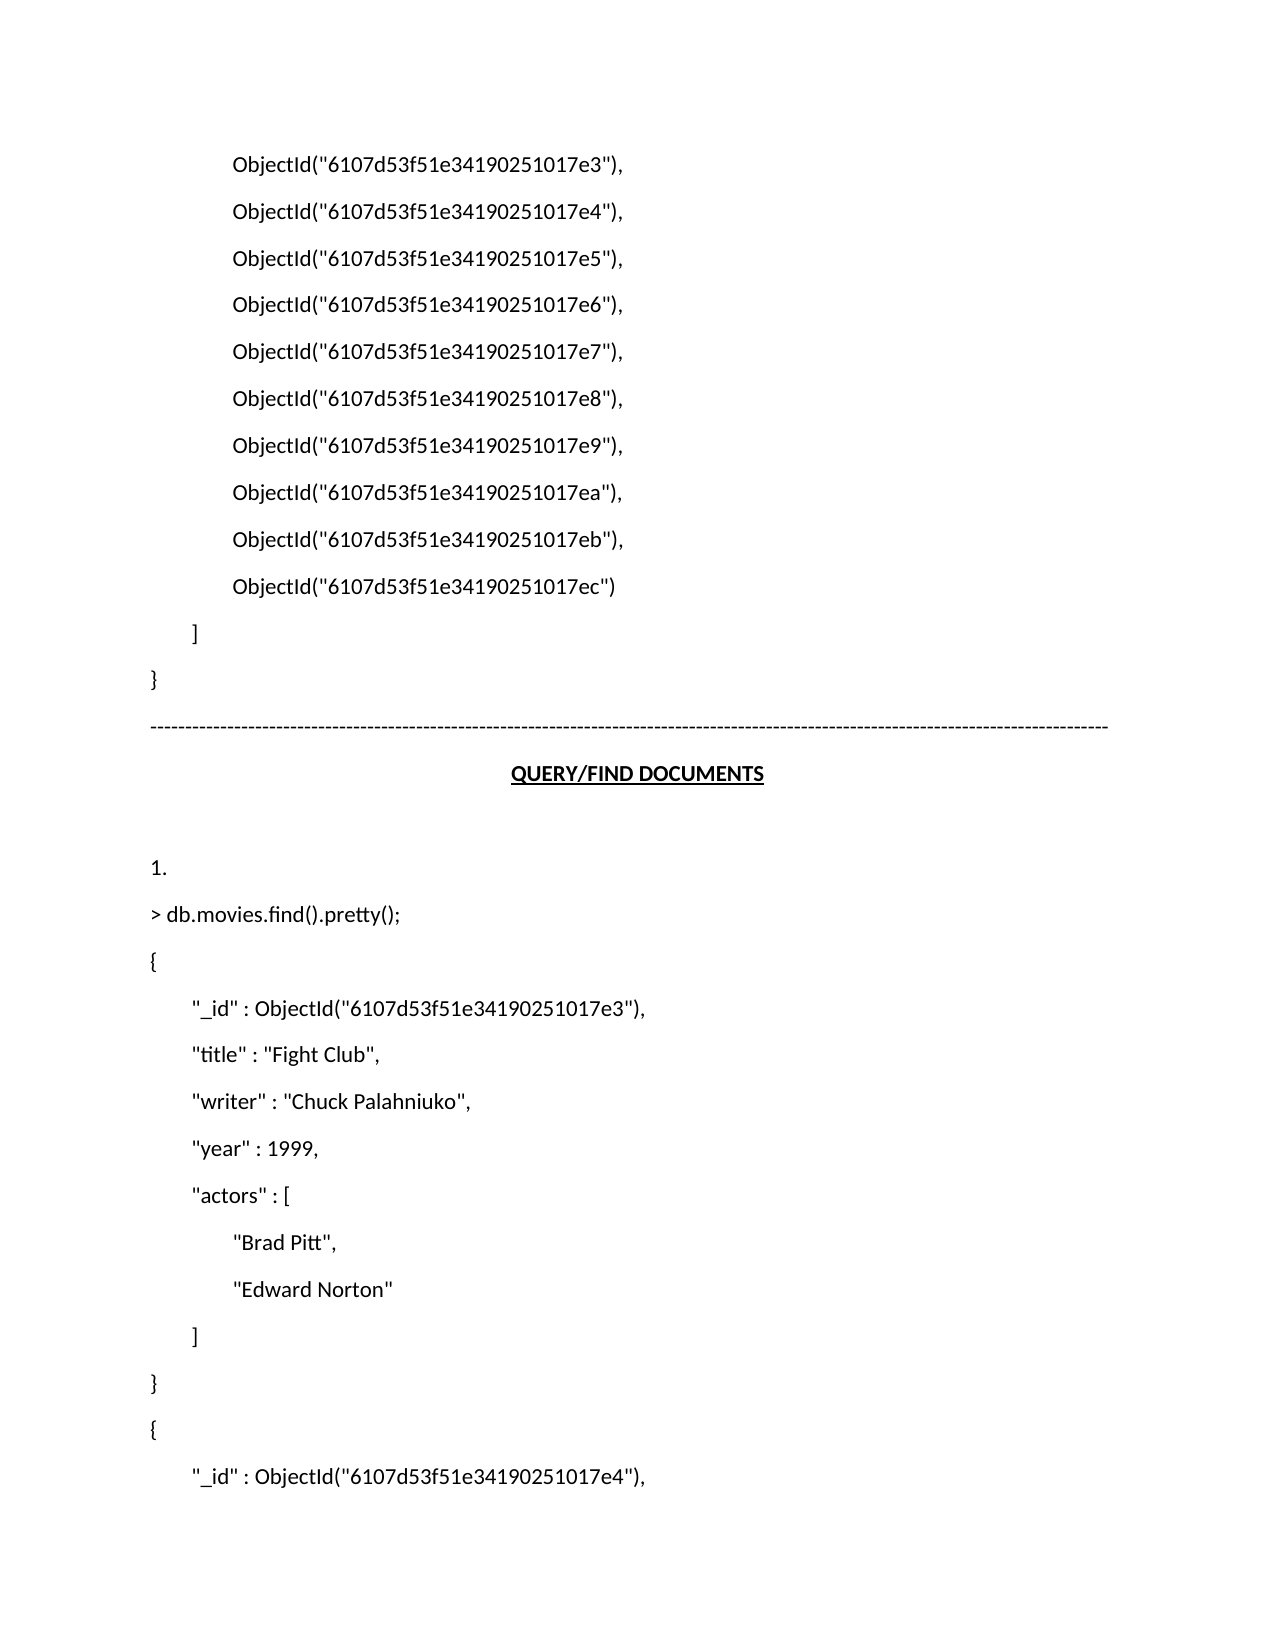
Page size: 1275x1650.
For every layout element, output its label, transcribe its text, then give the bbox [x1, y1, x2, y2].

text "actors" : [ [150, 1181, 1125, 1209]
text 1. [150, 853, 1125, 881]
text "writer" : "Chuck Palahniuko", [150, 1087, 1125, 1116]
text QUERY/FIND DOCUMENTS [150, 759, 1125, 787]
text } [150, 666, 1125, 694]
text ObjectId("6107d53f51e34190251017eb"), [150, 525, 1125, 553]
text > db.movies.find().pretty(); [150, 900, 1125, 928]
text "Brad Pitt", [150, 1228, 1125, 1256]
text ----------------------------------------------------------------------------------------------------------------------------------------- [150, 712, 1125, 741]
text ObjectId("6107d53f51e34190251017e4"), [150, 197, 1125, 225]
text ObjectId("6107d53f51e34190251017e7"), [150, 337, 1125, 366]
text "_id" : ObjectId("6107d53f51e34190251017e4"), [150, 1462, 1125, 1491]
text ObjectId("6107d53f51e34190251017e8"), [150, 384, 1125, 412]
text ] [150, 1322, 1125, 1350]
text "title" : "Fight Club", [150, 1041, 1125, 1069]
text { [150, 1416, 1125, 1444]
text "_id" : ObjectId("6107d53f51e34190251017e3"), [150, 994, 1125, 1022]
text ObjectId("6107d53f51e34190251017e5"), [150, 244, 1125, 272]
text "Edward Norton" [150, 1275, 1125, 1303]
text ] [150, 619, 1125, 647]
text ObjectId("6107d53f51e34190251017e3"), [150, 150, 1125, 178]
text } [150, 1369, 1125, 1397]
text ObjectId("6107d53f51e34190251017ec") [150, 572, 1125, 600]
text { [150, 947, 1125, 975]
text ObjectId("6107d53f51e34190251017e6"), [150, 291, 1125, 319]
text "year" : 1999, [150, 1134, 1125, 1162]
text ObjectId("6107d53f51e34190251017e9"), [150, 431, 1125, 459]
text ObjectId("6107d53f51e34190251017ea"), [150, 478, 1125, 506]
